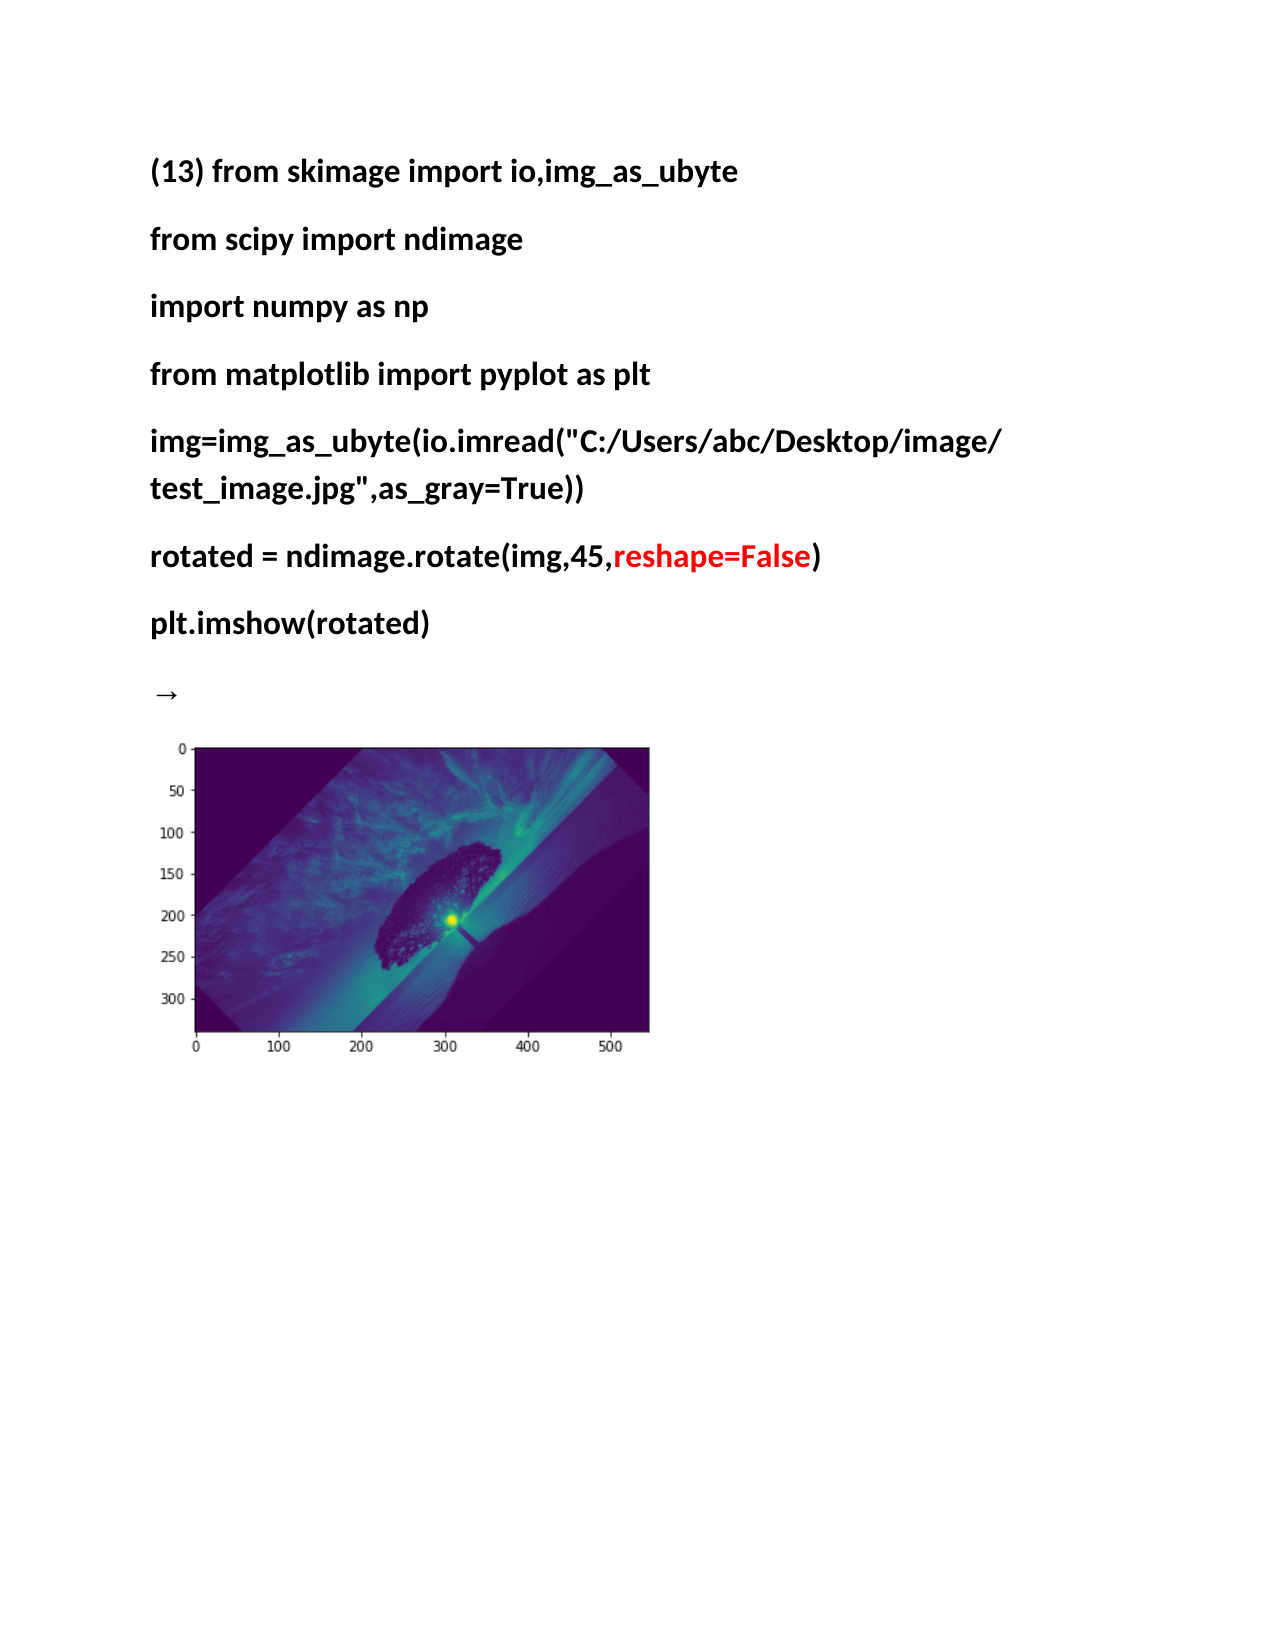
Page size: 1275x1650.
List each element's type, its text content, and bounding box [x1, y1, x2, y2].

text from scipy import ndimage [150, 218, 1125, 258]
text plt.imshow(rotated) [150, 602, 1125, 643]
picture [150, 735, 658, 1064]
text from matplotlib import pyplot as plt [150, 353, 1125, 393]
text rotated = ndimage.rotate(img,45,reshape=False) [150, 535, 1125, 576]
text (13) from skimage import io,img_as_ubyte [150, 150, 1125, 191]
text img=img_as_ubyte(io.imread("C:/Users/abc/Desktop/image/test_image.jpg",as_gray=True)) [150, 420, 1125, 508]
text import numpy as np [150, 285, 1125, 326]
text → [150, 670, 1125, 708]
